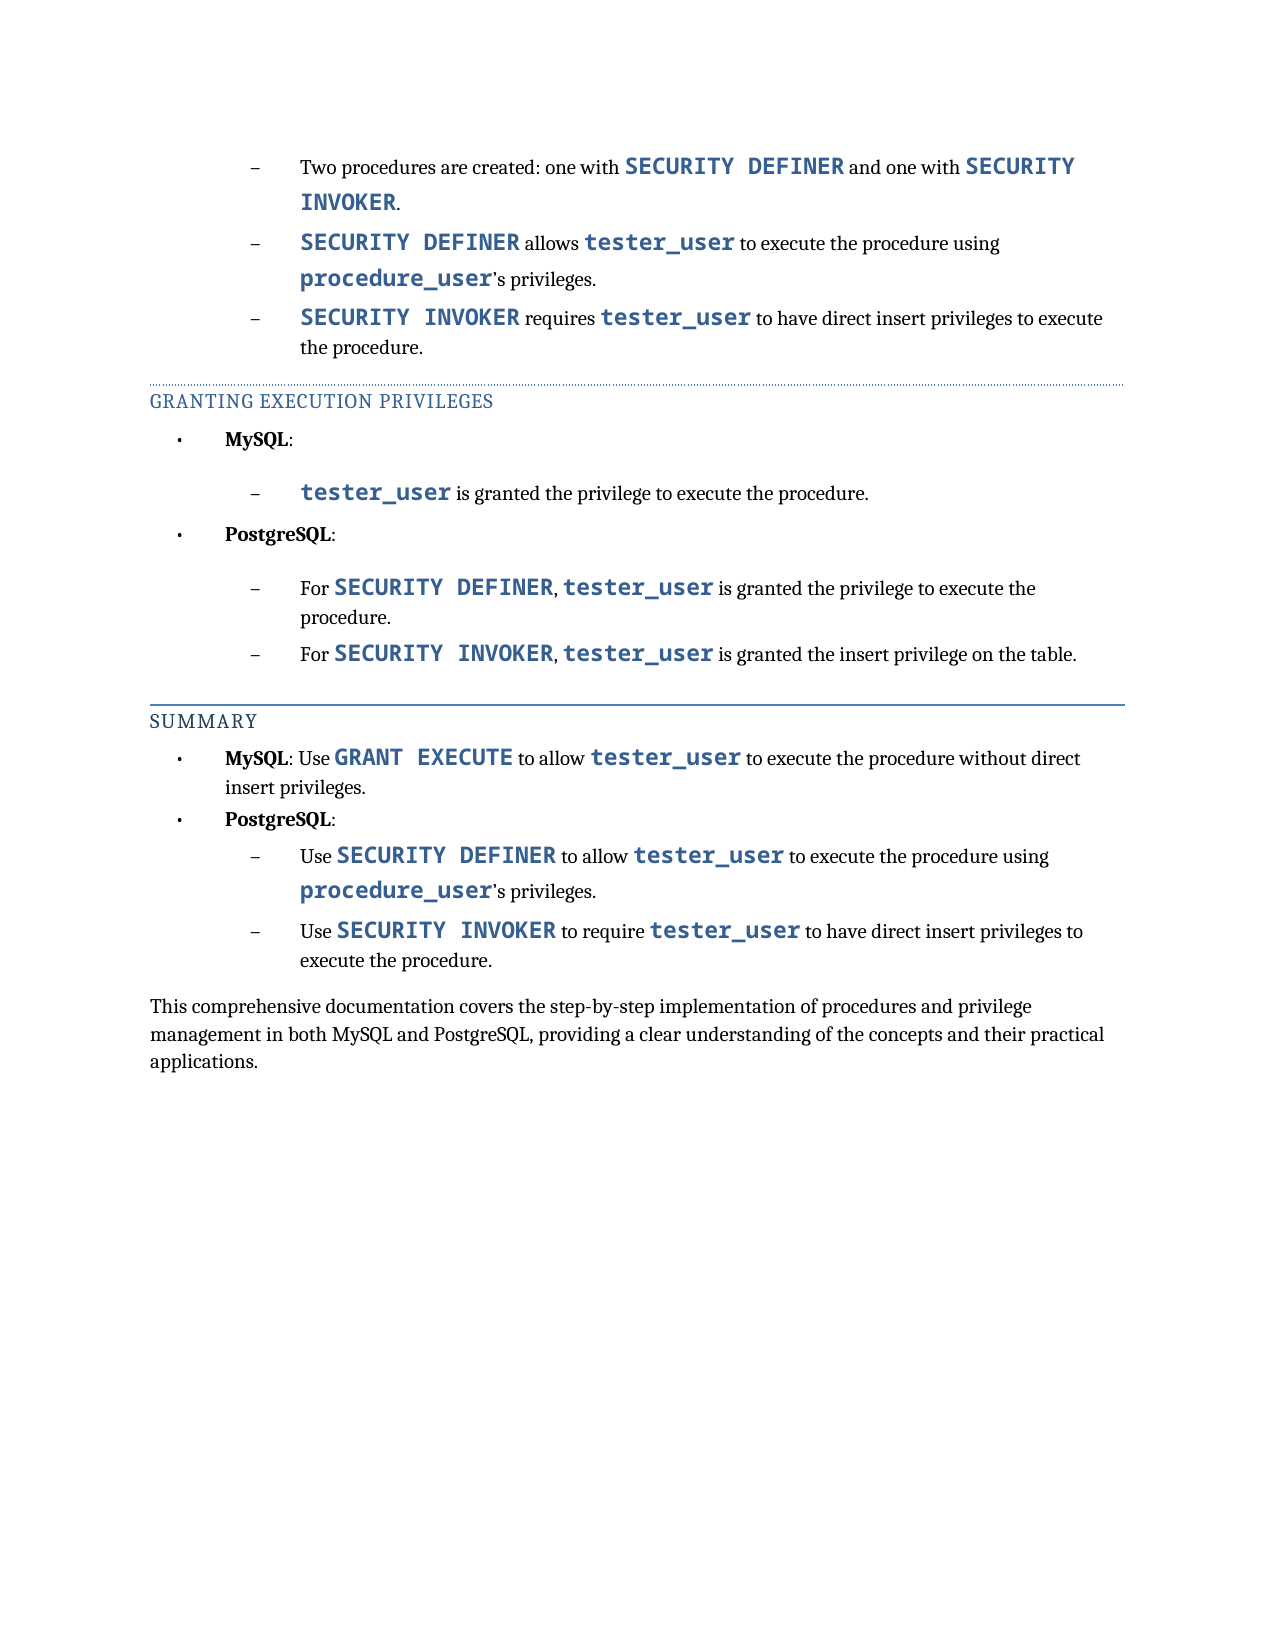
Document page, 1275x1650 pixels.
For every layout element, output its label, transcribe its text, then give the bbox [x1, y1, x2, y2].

list Use SECURITY INVOKER to require tester_user to have direct insert privileges to execute the procedure. [250, 914, 1125, 973]
list SECURITY INVOKER requires tester_user to have direct insert privileges to execute the procedure. [250, 301, 1125, 360]
text This comprehensive documentation covers the step-by-step implementation of procedures and privilege management in both MySQL and PostgreSQL, providing a clear understanding of the concepts and their practical applications. [150, 995, 1125, 1074]
subtitle Granting Execution Privileges [150, 384, 1125, 414]
subtitle Summary [150, 706, 1125, 734]
list PostgreSQL: [175, 807, 1125, 831]
list For SECURITY DEFINER, tester_user is granted the privilege to execute the procedure. [250, 571, 1125, 630]
list SECURITY DEFINER allows tester_user to execute the procedure using procedure_user’s privileges. [250, 226, 1125, 293]
list Use SECURITY DEFINER to allow tester_user to execute the procedure using procedure_user’s privileges. [250, 838, 1125, 906]
list PostgreSQL: [175, 523, 1125, 547]
list tester_user is granted the privilege to execute the procedure. [250, 476, 1125, 508]
list MySQL: Use GRANT EXECUTE to allow tester_user to execute the procedure without direct insert privileges. [175, 741, 1125, 800]
list MySQL: [175, 428, 1125, 452]
list Two procedures are created: one with SECURITY DEFINER and one with SECURITY INVOKER. [250, 150, 1125, 217]
list For SECURITY INVOKER, tester_user is granted the insert privilege on the table. [250, 637, 1125, 668]
